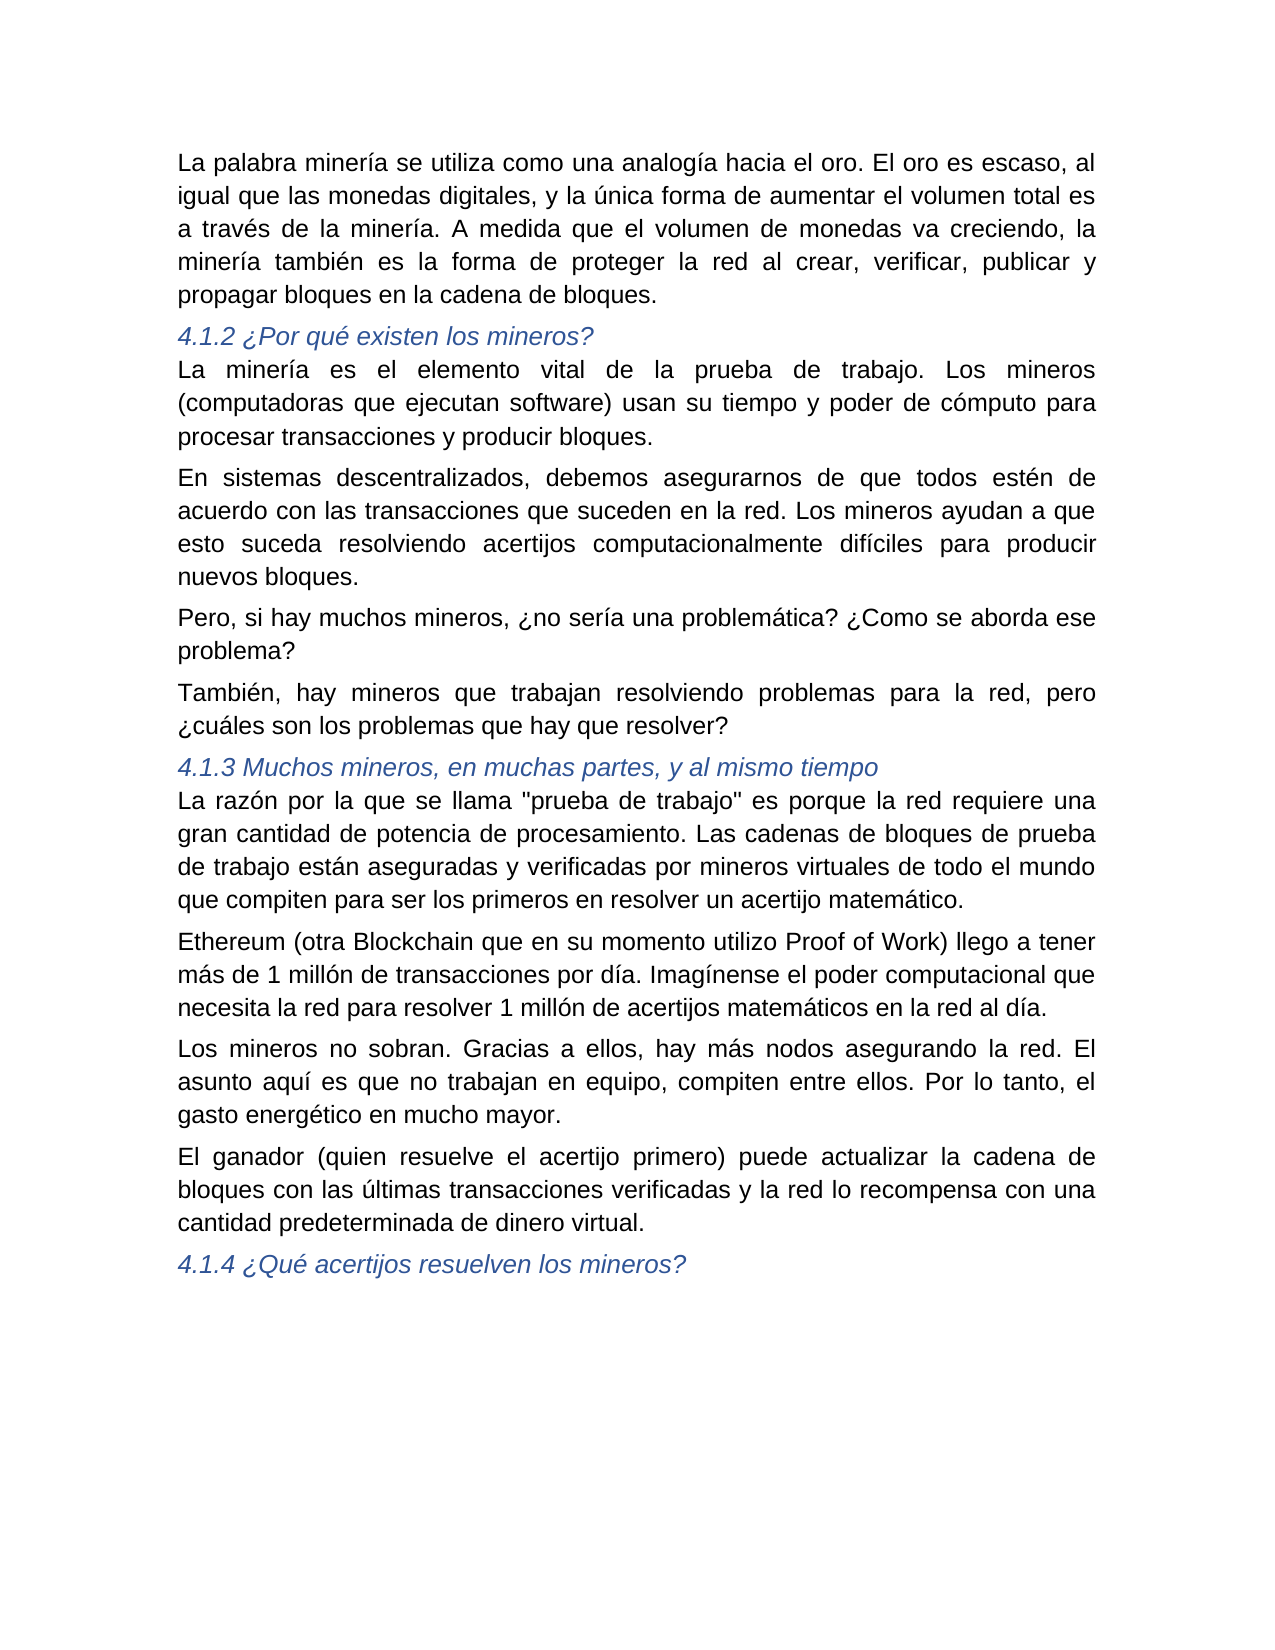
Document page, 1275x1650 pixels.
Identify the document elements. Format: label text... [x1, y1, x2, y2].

text En sistemas descentralizados, debemos asegurarnos de que todos estén de acuerdo con las transacciones que suceden en la red. Los mineros ayudan a que esto suceda resolviendo acertijos computacionalmente difíciles para producir nuevos bloques. [177, 463, 1098, 591]
text El ganador (quien resuelve el acertijo primero) puede actualizar la cadena de bloques con las últimas transacciones verificadas y la red lo recompensa con una cantidad predeterminada de dinero virtual. [177, 1142, 1098, 1236]
text La razón por la que se llama "prueba de trabajo" es porque la red requiere una gran cantidad de potencia de procesamiento. Las cadenas de bloques de prueba de trabajo están aseguradas y verificadas por mineros virtuales de todo el mundo que compiten para ser los primeros en resolver un acertijo matemático. [177, 786, 1098, 914]
subtitle 4.1.3 Muchos mineros, en muchas partes, y al mismo tiempo [177, 752, 1098, 782]
text La palabra minería se utiliza como una analogía hacia el oro. El oro es escaso, al igual que las monedas digitales, y la única forma de aumentar el volumen total es a través de la minería. A medida que el volumen de monedas va creciendo, la minería también es la forma de proteger la red al crear, verificar, publicar y propagar bloques en la cadena de bloques. [177, 148, 1098, 308]
text También, hay mineros que trabajan resolviendo problemas para la red, pero ¿cuáles son los problemas que hay que resolver? [177, 678, 1098, 739]
subtitle 4.1.2 ¿Por qué existen los mineros? [177, 321, 1098, 351]
text Ethereum (otra Blockchain que en su momento utilizo Proof of Work) llego a tener más de 1 millón de transacciones por día. Imagínense el poder computacional que necesita la red para resolver 1 millón de acertijos matemáticos en la red al día. [177, 927, 1098, 1022]
subtitle 4.1.4 ¿Qué acertijos resuelven los mineros? [177, 1249, 1098, 1279]
text La minería es el elemento vital de la prueba de trabajo. Los mineros (computadoras que ejecutan software) usan su tiempo y poder de cómputo para procesar transacciones y producir bloques. [177, 355, 1098, 450]
text Los mineros no sobran. Gracias a ellos, hay más nodos asegurando la red. El asunto aquí es que no trabajan en equipo, compiten entre ellos. Por lo tanto, el gasto energético en mucho mayor. [177, 1034, 1098, 1129]
text Pero, si hay muchos mineros, ¿no sería una problemática? ¿Como se aborda ese problema? [177, 603, 1098, 665]
